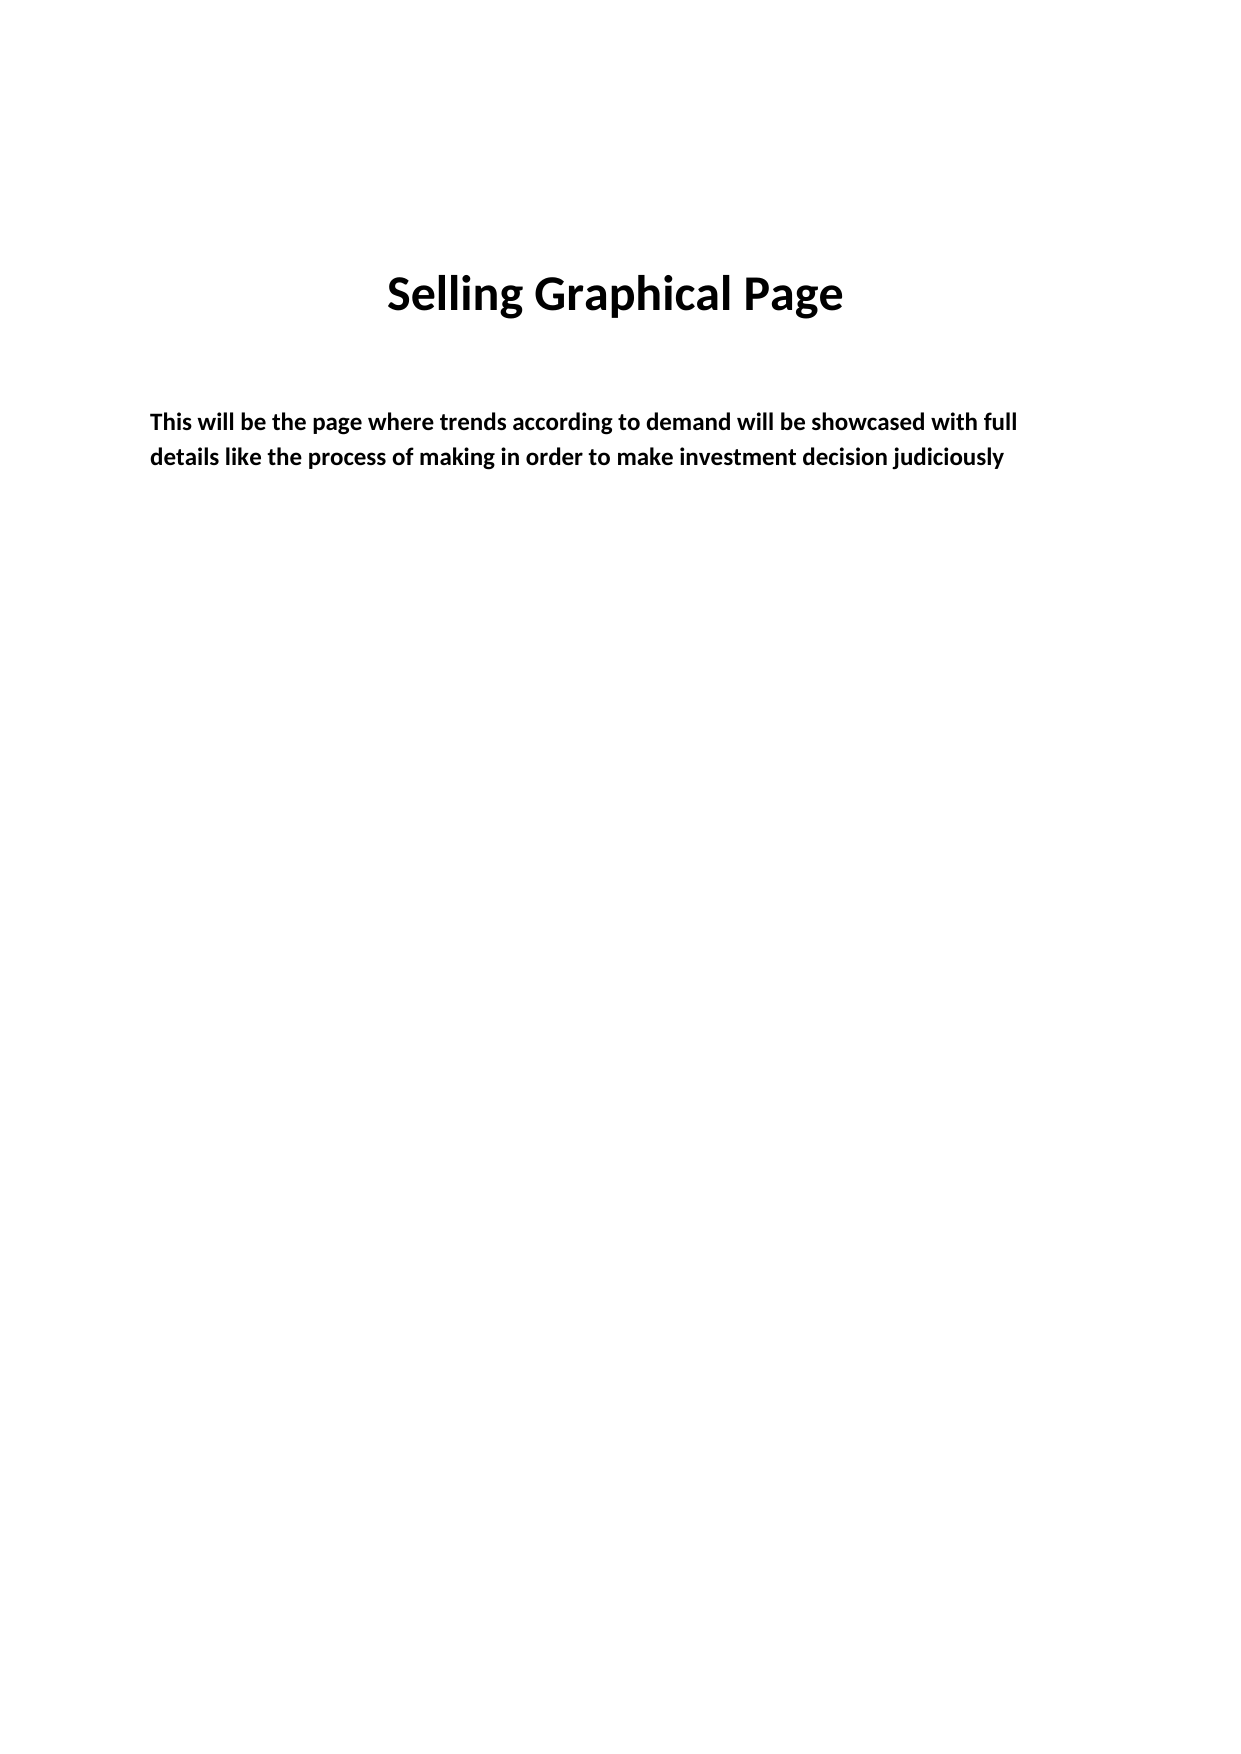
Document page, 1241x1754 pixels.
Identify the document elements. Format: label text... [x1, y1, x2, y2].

text This will be the page where trends according to demand will be showcased with full details like the process of making in order to make investment decision judiciously [150, 406, 1090, 471]
text Selling Graphical Page [150, 262, 1090, 323]
